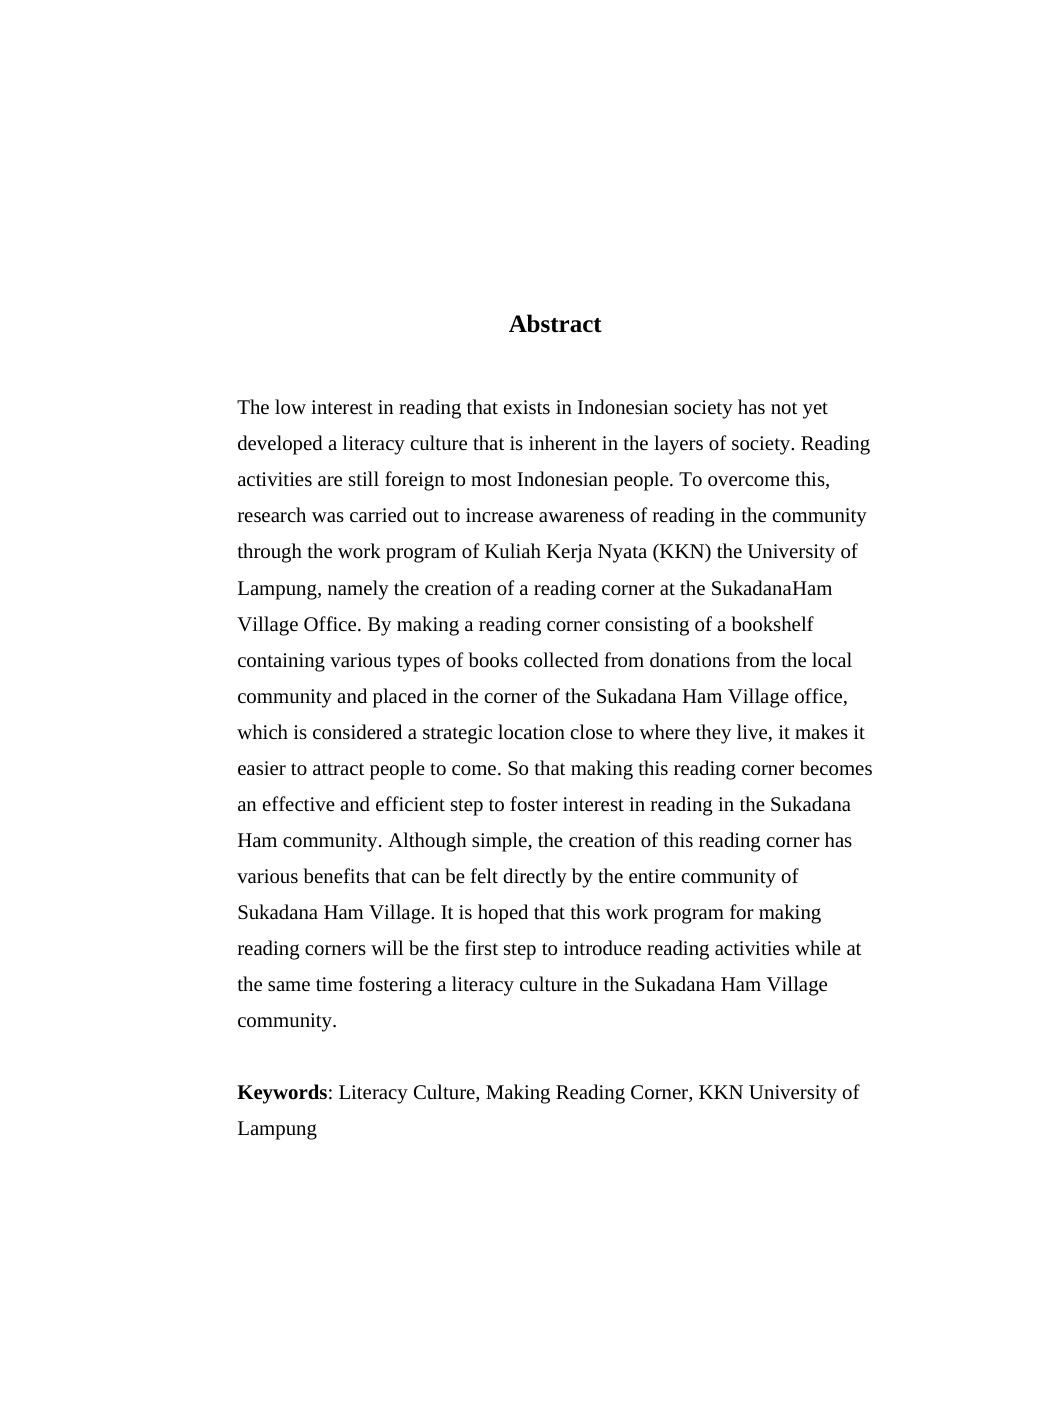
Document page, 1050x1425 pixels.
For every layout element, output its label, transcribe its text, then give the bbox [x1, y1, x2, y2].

text Abstract [237, 309, 873, 338]
text The low interest in reading that exists in Indonesian society has not yet developed a literacy culture that is inherent in the layers of society. Reading activities are still foreign to most Indonesian people. To overcome this, research was carried out to increase awareness of reading in the community through the work program of Kuliah Kerja Nyata (KKN) the University of Lampung, namely the creation of a reading corner at the SukadanaHam Village Office. By making a reading corner consisting of a bookshelf containing various types of books collected from donations from the local community and placed in the corner of the Sukadana Ham Village office, which is considered a strategic location close to where they live, it makes it easier to attract people to come. So that making this reading corner becomes an effective and efficient step to foster interest in reading in the Sukadana Ham community. Although simple, the creation of this reading corner has various benefits that can be felt directly by the entire community of Sukadana Ham Village. It is hoped that this work program for making reading corners will be the first step to introduce reading activities while at the same time fostering a literacy culture in the Sukadana Ham Village community. [237, 395, 873, 1032]
text Keywords: Literacy Culture, Making Reading Corner, KKN University of Lampung [237, 1080, 873, 1140]
